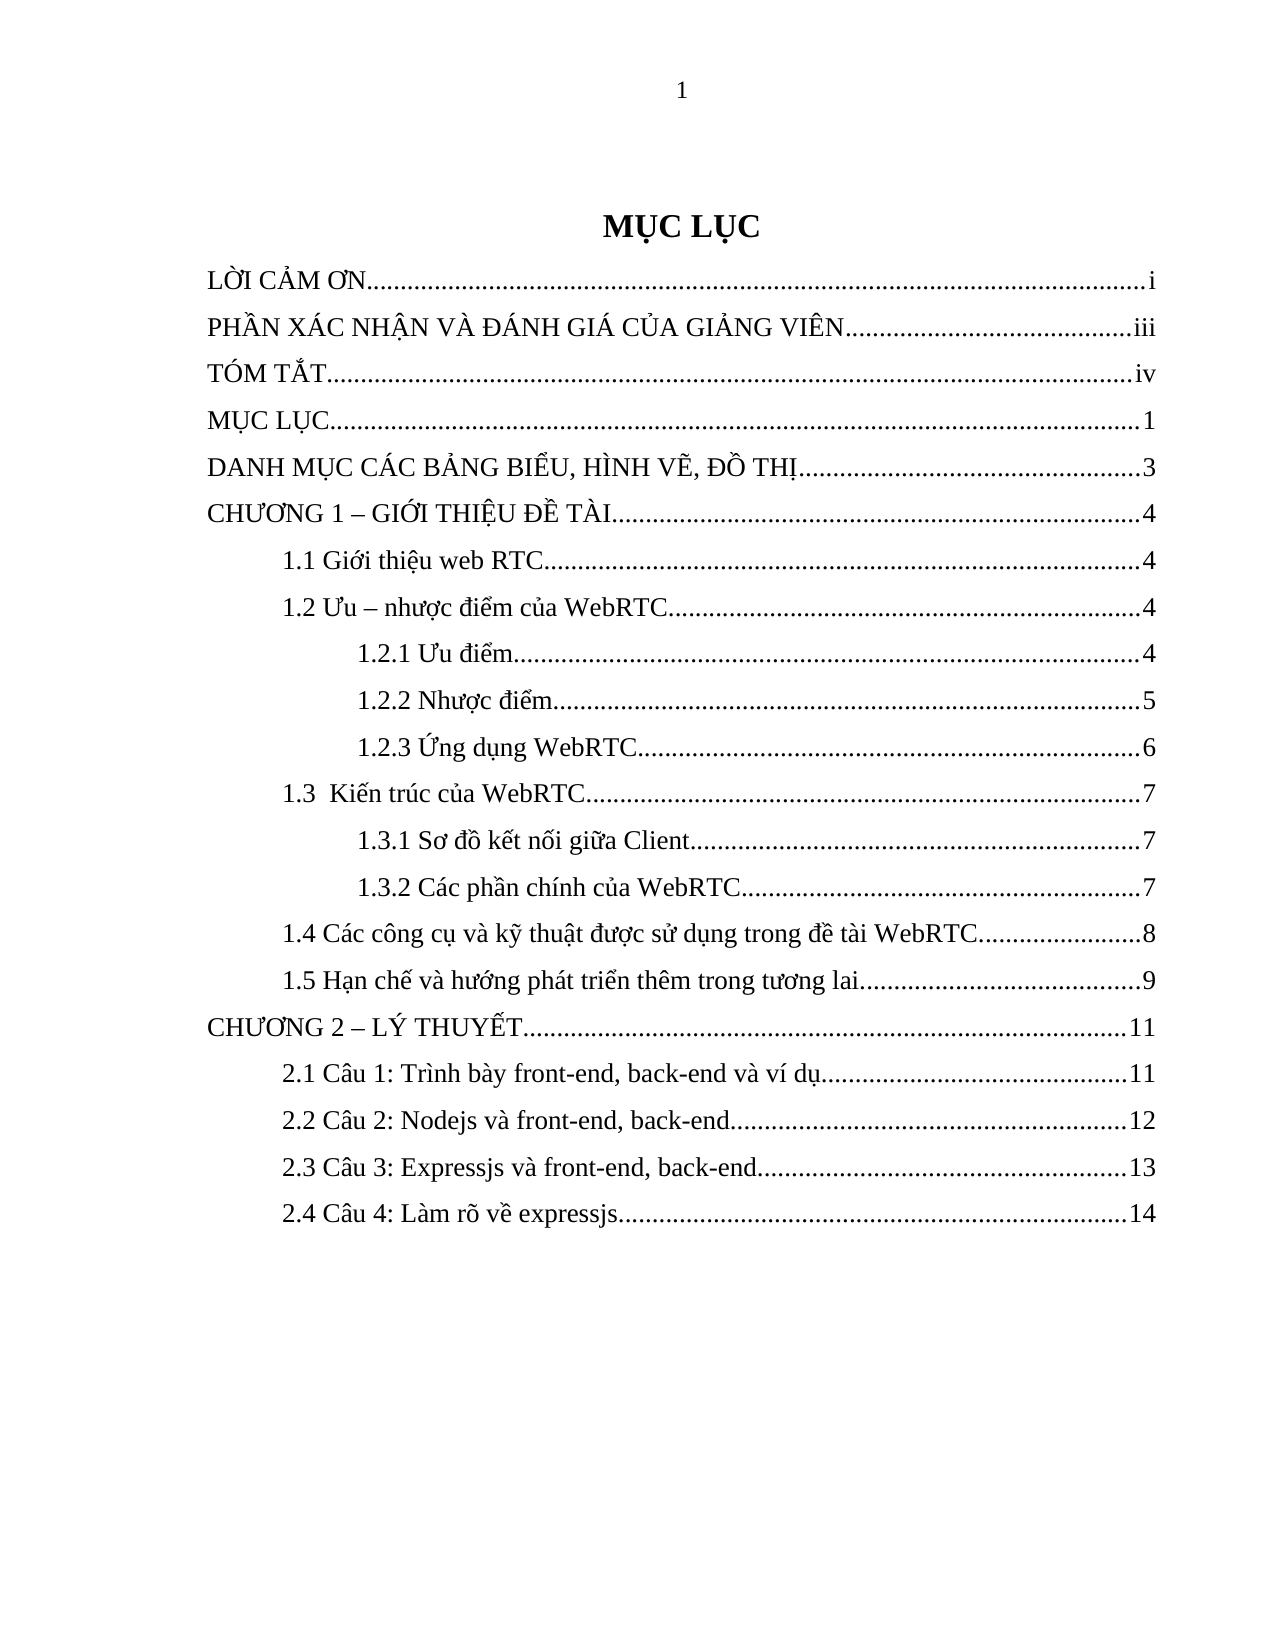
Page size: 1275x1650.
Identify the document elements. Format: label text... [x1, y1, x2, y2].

text 1.3 Kiến trúc của WebRTC. 7 [282, 778, 1157, 809]
text 1.2.3 Ứng dụng WebRTC 6 [357, 731, 1157, 762]
text 2.4 Câu 4: Làm rõ về expressjs. 14 [282, 1198, 1157, 1229]
text LỜI CẢM ƠN i [207, 264, 1157, 295]
text DANH MỤC CÁC BẢNG BIỂU, HÌNH VẼ, ĐỒ THỊ 3 [207, 451, 1157, 482]
text 1.4 Các công cụ và kỹ thuật được sử dụng trong đề tài WebRTC. 8 [282, 918, 1157, 949]
text 2.1 Câu 1: Trình bày front-end, back-end và ví dụ. 11 [282, 1058, 1157, 1089]
text CHƯƠNG 2 – LÝ THUYẾT 11 [207, 1011, 1157, 1042]
text 1.2.1 Ưu điểm 4 [357, 638, 1157, 669]
text 1.2 Ưu – nhược điểm của WebRTC. 4 [282, 591, 1157, 622]
text 1.2.2 Nhược điểm 5 [357, 684, 1157, 715]
text 1.3.2 Các phần chính của WebRTC 7 [357, 871, 1157, 902]
text MỤC LỤC [207, 207, 1157, 245]
text 2.2 Câu 2: Nodejs và front-end, back-end. 12 [282, 1104, 1157, 1135]
text PHẦN XÁC NHẬN VÀ ĐÁNH GIÁ CỦA GIẢNG VIÊN iii [207, 311, 1157, 342]
text 2.3 Câu 3: Expressjs và front-end, back-end. 13 [282, 1151, 1157, 1182]
text MỤC LỤC 1 [207, 404, 1157, 435]
text 1.1 Giới thiệu web RTC. 4 [282, 544, 1157, 575]
text CHƯƠNG 1 – GIỚI THIỆU ĐỀ TÀI 4 [207, 498, 1157, 529]
text TÓM TẮT iv [207, 358, 1157, 389]
text 1.5 Hạn chế và hướng phát triển thêm trong tương lai. 9 [282, 964, 1157, 995]
text 1.3.1 Sơ đồ kết nối giữa Client 7 [357, 824, 1157, 855]
